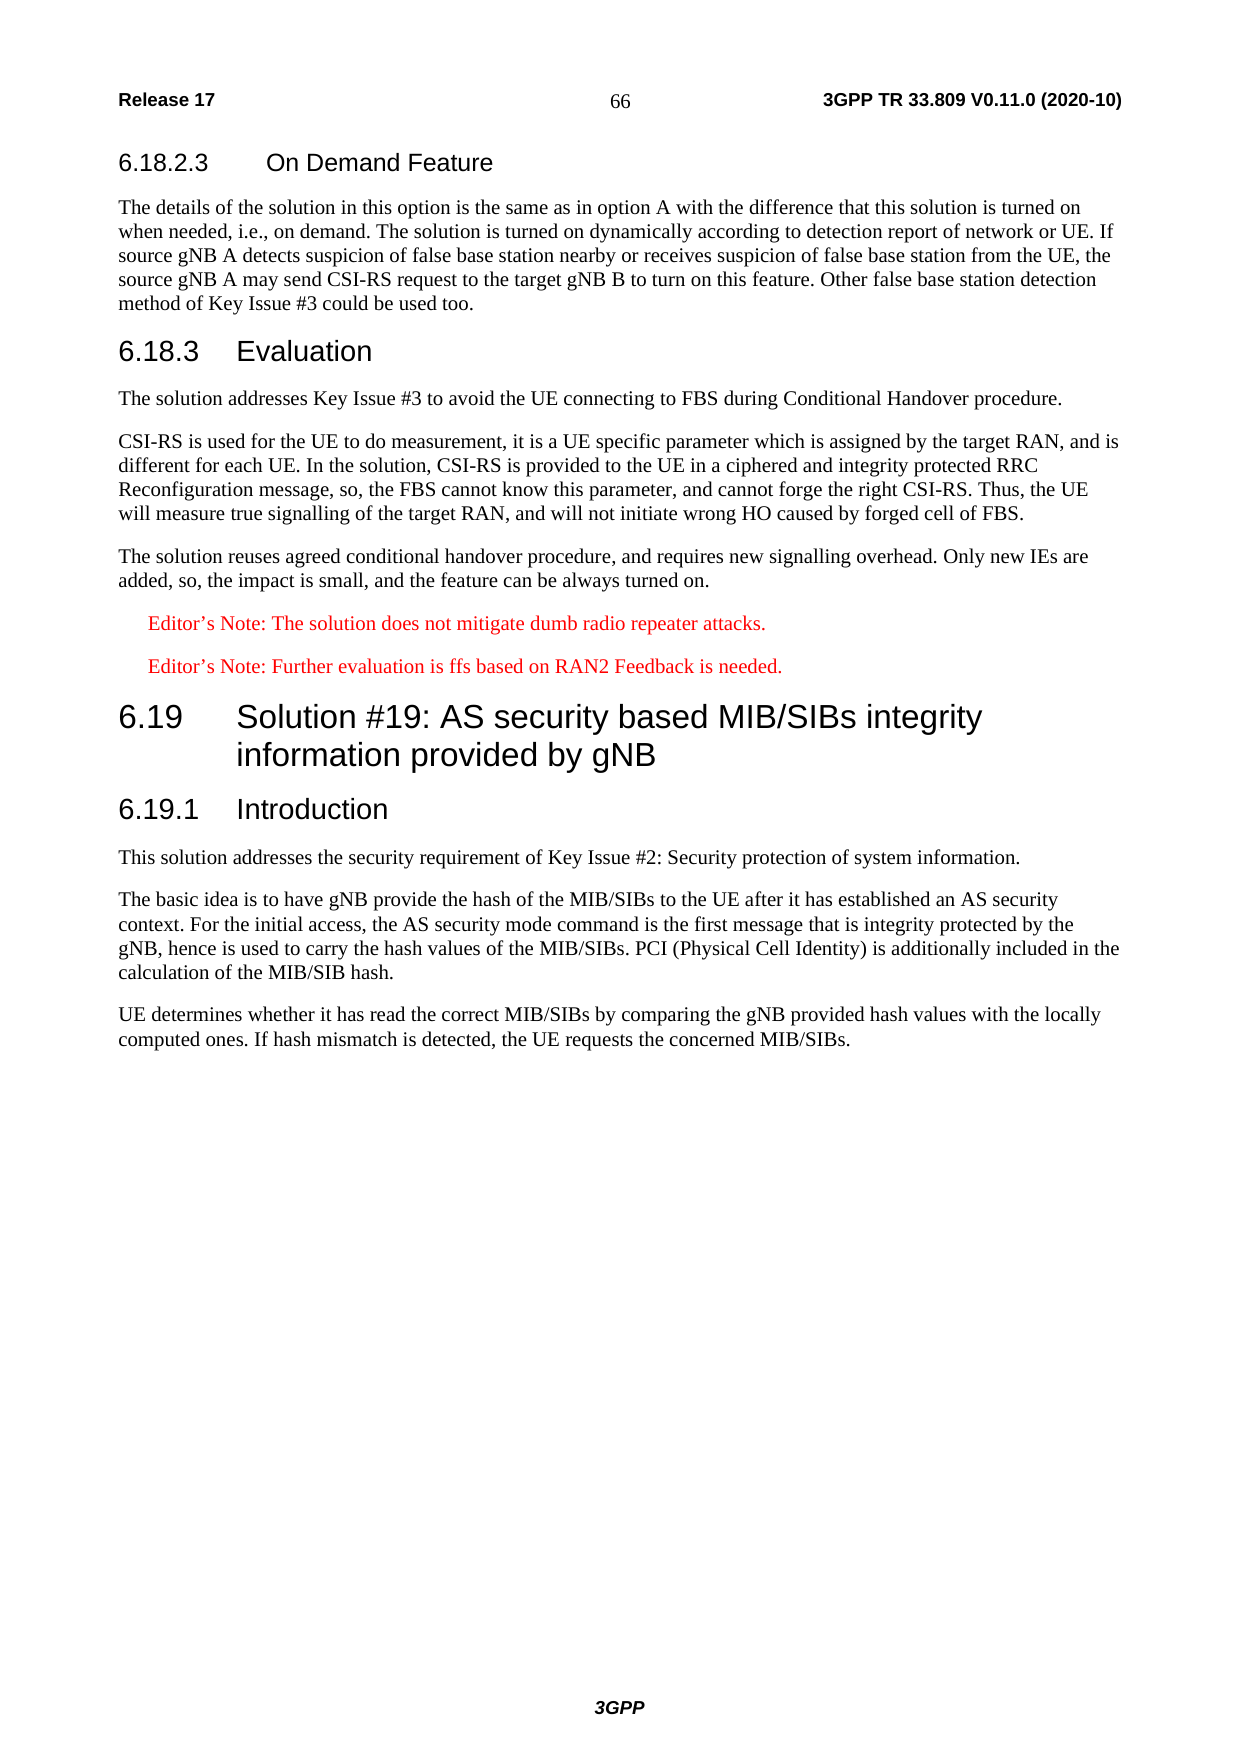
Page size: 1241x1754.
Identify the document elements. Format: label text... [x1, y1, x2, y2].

subtitle 6.19.1 Introduction [118, 792, 1122, 826]
text The solution reuses agreed conditional handover procedure, and requires new signalling overhead. Only new IEs are added, so, the impact is small, and the feature can be always turned on. [118, 544, 1122, 592]
text Editor’s Note: Further evaluation is ffs based on RAN2 Feedback is needed. [148, 654, 1122, 678]
text The details of the solution in this option is the same as in option A with the difference that this solution is turned on when needed, i.e., on demand. The solution is turned on dynamically according to detection report of network or UE. If source gNB A detects suspicion of false base station nearby or receives suspicion of false base station from the UE, the source gNB A may send CSI-RS request to the target gNB B to turn on this feature. Other false base station detection method of Key Issue #3 could be used too. [118, 195, 1122, 315]
text Editor’s Note: The solution does not mitigate dumb radio repeater attacks. [148, 611, 1122, 635]
subtitle 6.19 Solution #19: AS security based MIB/SIBs integrity information provided by gNB [118, 697, 1122, 773]
text The solution addresses Key Issue #3 to avoid the UE connecting to FBS during Conditional Handover procedure. [118, 386, 1122, 410]
text UE determines whether it has read the correct MIB/SIBs by comparing the gNB provided hash values with the locally computed ones. If hash mismatch is detected, the UE requests the concerned MIB/SIBs. [118, 1002, 1122, 1051]
text The basic idea is to have gNB provide the hash of the MIB/SIBs to the UE after it has established an AS security context. For the initial access, the AS security mode command is the first message that is integrity protected by the gNB, hence is used to carry the hash values of the MIB/SIBs. PCI (Physical Cell Identity) is additionally included in the calculation of the MIB/SIB hash. [118, 887, 1122, 984]
subtitle 6.18.2.3 On Demand Feature [118, 147, 1122, 176]
text CSI-RS is used for the UE to do measurement, it is a UE specific parameter which is assigned by the target RAN, and is different for each UE. In the solution, CSI-RS is provided to the UE in a ciphered and integrity protected RRC Reconfiguration message, so, the FBS cannot know this parameter, and cannot forge the right CSI-RS. Thus, the UE will measure true signalling of the target RAN, and will not initiate wrong HO caused by forged cell of FBS. [118, 429, 1122, 525]
text This solution addresses the security requirement of Key Issue #2: Security protection of system information. [118, 844, 1122, 869]
subtitle 6.18.3 Evaluation [118, 334, 1122, 368]
